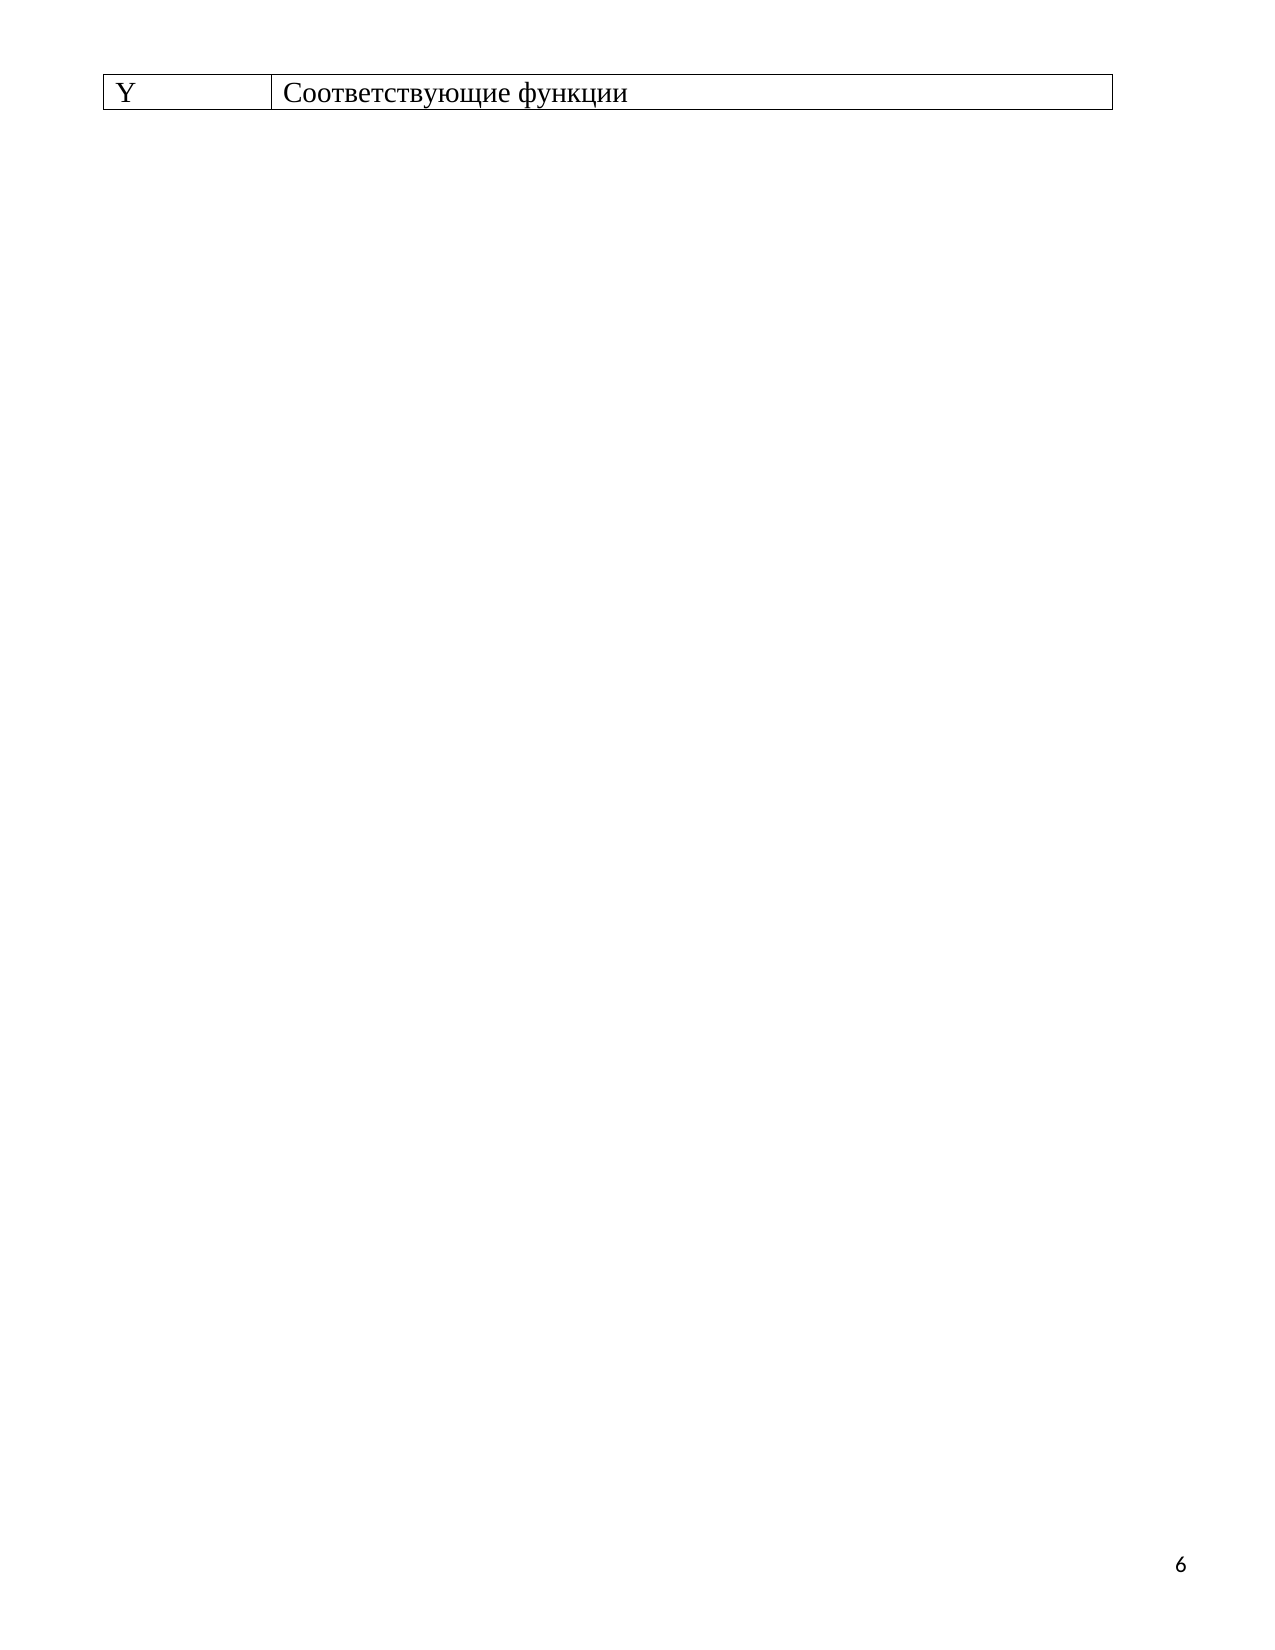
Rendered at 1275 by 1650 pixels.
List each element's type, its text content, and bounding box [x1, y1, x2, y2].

table_header Y [104, 75, 271, 108]
table_header Соответствующие функции [272, 75, 1112, 108]
